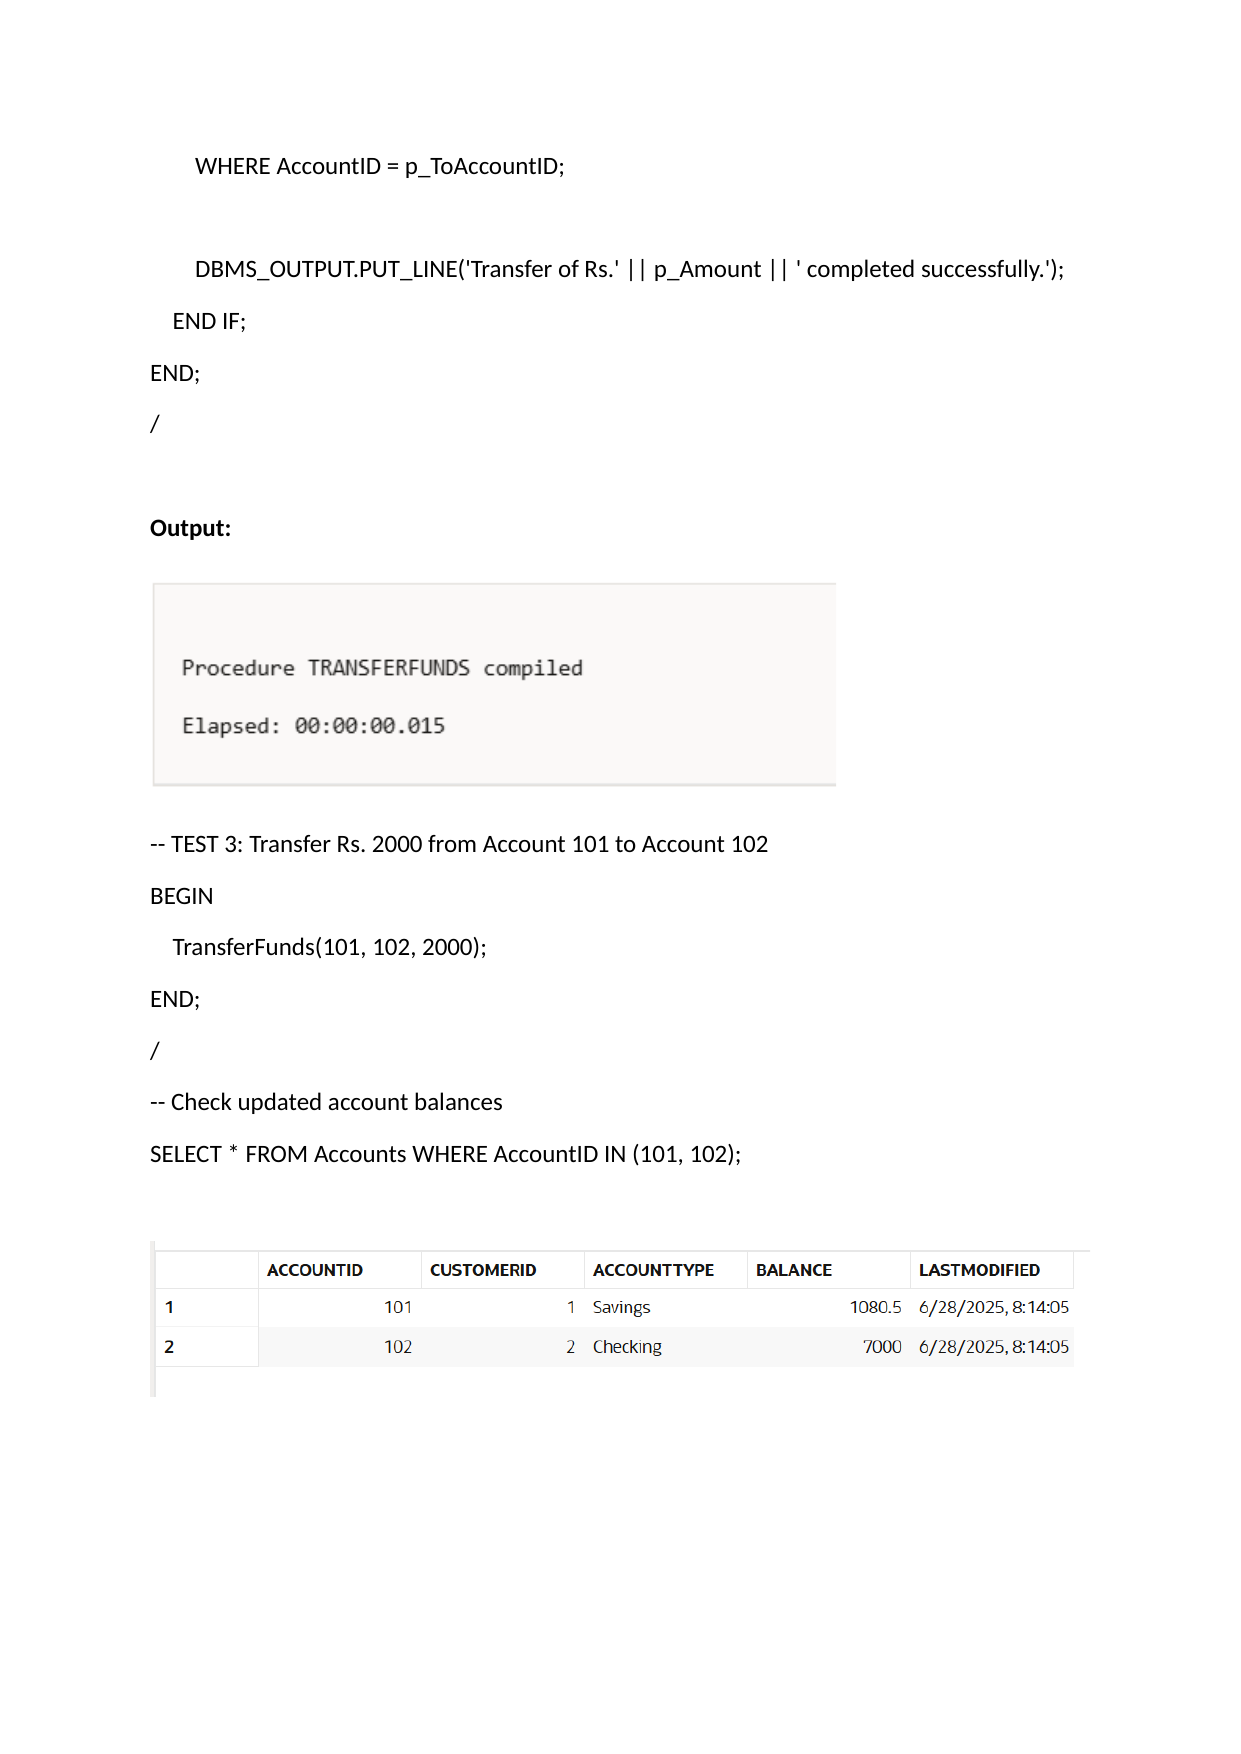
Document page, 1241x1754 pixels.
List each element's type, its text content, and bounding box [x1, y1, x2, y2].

text SELECT * FROM Accounts WHERE AccountID IN (101, 102); [150, 1138, 1090, 1169]
text BEGIN [150, 880, 1090, 910]
text TransferFunds(101, 102, 2000); [150, 932, 1090, 962]
text Output: [150, 512, 1090, 542]
text END; [150, 983, 1090, 1014]
text -- TEST 3: Transfer Rs. 2000 from Account 101 to Account 102 [150, 828, 1090, 859]
text DBMS_OUTPUT.PUT_LINE('Transfer of Rs.' || p_Amount || ' completed successfully.'); [150, 253, 1090, 284]
text / [150, 408, 1090, 439]
picture [150, 563, 837, 807]
picture [150, 1241, 1091, 1397]
text / [150, 1035, 1090, 1065]
text END IF; [150, 305, 1090, 336]
text END; [150, 357, 1090, 387]
text -- Check updated account balances [150, 1087, 1090, 1117]
text WHERE AccountID = p_ToAccountID; [150, 150, 1090, 181]
